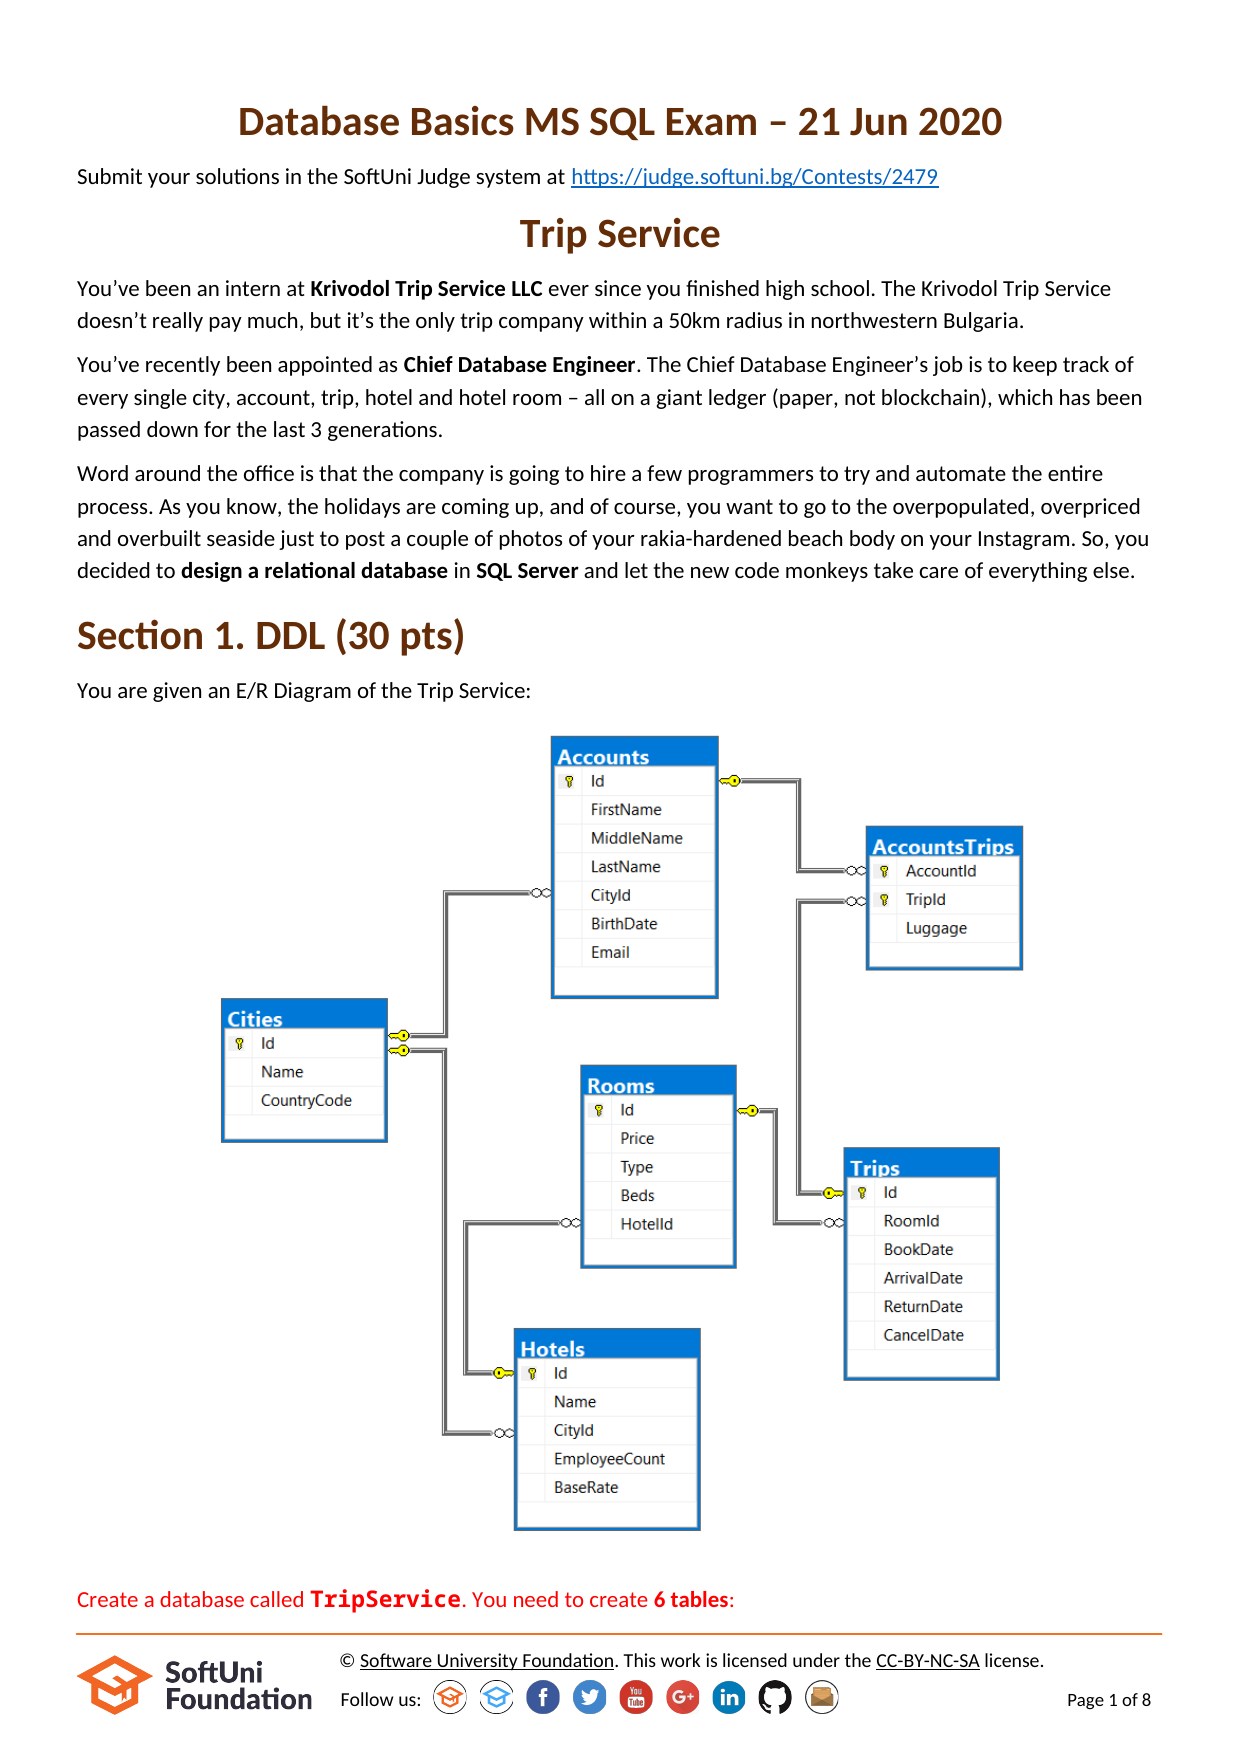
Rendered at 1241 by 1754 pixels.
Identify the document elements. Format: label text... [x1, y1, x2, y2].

subtitle Section 1. DDL (30 pts) [77, 609, 1163, 660]
subtitle Database Basics MS SQL Exam – 21 Jun 2020 [77, 95, 1163, 146]
picture [619, 1680, 653, 1714]
picture [712, 1704, 722, 1714]
text Word around the office is that the company is going to hire a few programmers to try and automate the entire process. As you know, the holidays are coming up, and of course, you want to go to the overpopulated, overpriced and overbuilt seaside just to post a couple of photos of your rakia-hardened beach body on your Instagram. So, you decided to design a relational database in SQL Server and let the new code monkeys take care of everything else. [77, 459, 1163, 584]
picture [573, 1680, 607, 1714]
picture [758, 1680, 792, 1714]
picture [147, 720, 1093, 1549]
picture [433, 1680, 467, 1714]
text You’ve recently been appointed as Chief Database Engineer. The Chief Database Engineer’s job is to keep track of every single city, account, trip, hotel and hotel room – all on a giant ledger (paper, not blockchain), which has been passed down for the last 3 generations. [77, 351, 1163, 443]
picture [805, 1680, 839, 1714]
text Crеate a database called TripService. You need to create 6 tables: [77, 1583, 1163, 1614]
picture [666, 1680, 700, 1714]
subtitle Trip Service [77, 207, 1163, 258]
text You’ve been an intern at Krivodol Trip Service LLC ever since you finished high school. The Krivodol Trip Service doesn’t really pay much, but it’s the only trip company within a 50km radius in northwestern Bulgaria. [77, 274, 1163, 334]
picture [736, 1681, 746, 1691]
picture [480, 1680, 513, 1714]
text Submit your solutions in the SoftUni Judge system at https://judge.softuni.bg/Contests/2479 [77, 162, 1163, 190]
picture [526, 1680, 560, 1714]
picture [727, 1695, 738, 1705]
picture [76, 1655, 312, 1715]
picture [712, 1681, 722, 1691]
picture [736, 1704, 746, 1714]
text You are given an E/R Diagram of the Trip Service: [77, 676, 1163, 704]
